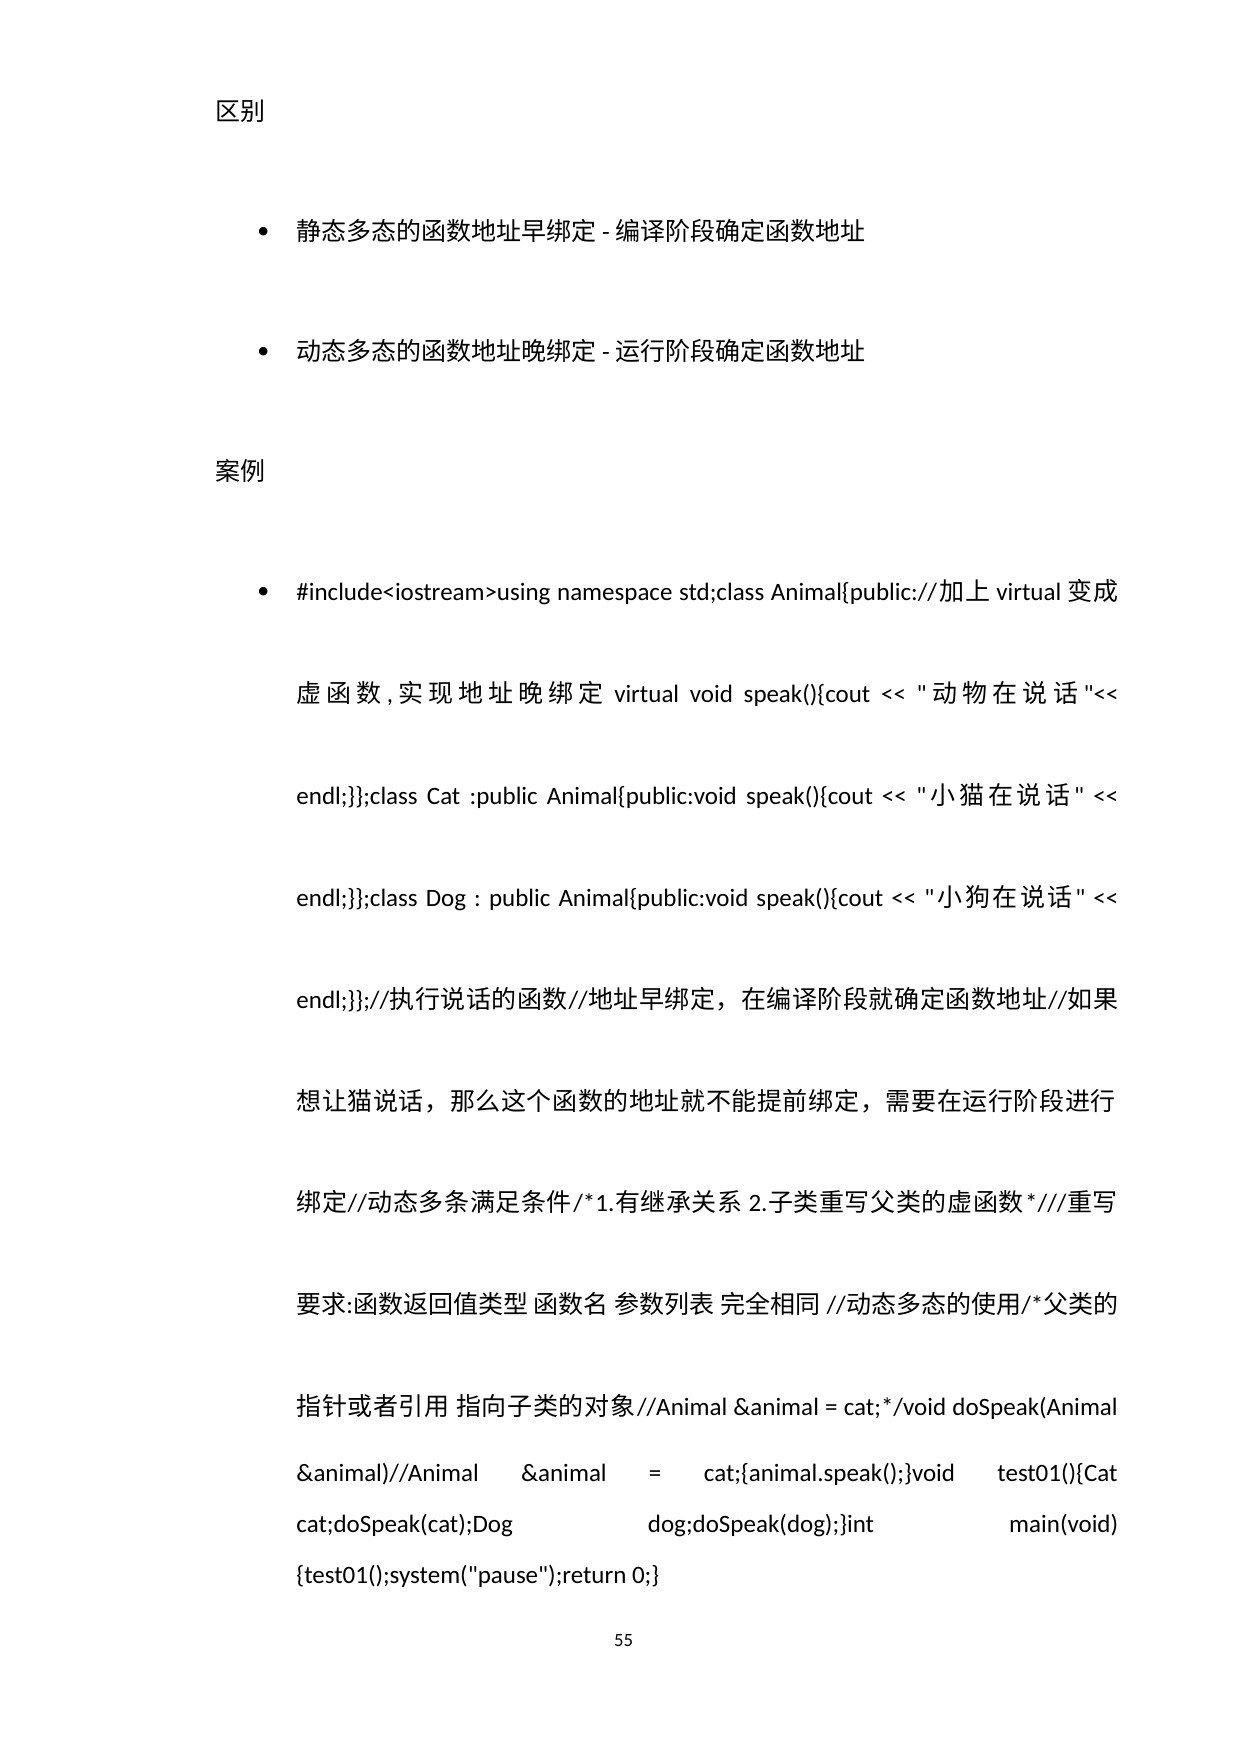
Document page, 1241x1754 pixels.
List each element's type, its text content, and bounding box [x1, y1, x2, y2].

subtitle 区别 [215, 76, 1118, 144]
subtitle 案例 [215, 436, 1118, 504]
list 动态多态的函数地址晚绑定 - 运行阶段确定函数地址 [259, 316, 1118, 384]
list #include<iostream>using namespace std;class Animal{public://加上virtual变成虚函数,实现地址晚绑定virtual void speak(){cout << "动物在说话"<< endl;}};class Cat :public Animal{public:void speak(){cout << "小猫在说话" << endl;}};class Dog : public Animal{public:void speak(){cout << "小狗在说话" << endl;}};//执行说话的函数//地址早绑定，在编译阶段就确定函数地址//如果想让猫说话，那么这个函数的地址就不能提前绑定，需要在运行阶段进行绑定//动态多条满足条件/*1.有继承关系2.子类重写父类的虚函数*///重写要求:函数返回值类型 函数名 参数列表 完全相同 //动态多态的使用/*父类的指针或者引用 指向子类的对象//Animal &animal = cat;*/void doSpeak(Animal &animal)//Animal &animal = cat;{animal.speak();}void test01(){Cat cat;doSpeak(cat);Dog dog;doSpeak(dog);}int main(void){test01();system("pause");return 0;} [259, 556, 1118, 1591]
list 静态多态的函数地址早绑定 - 编译阶段确定函数地址 [259, 196, 1118, 264]
